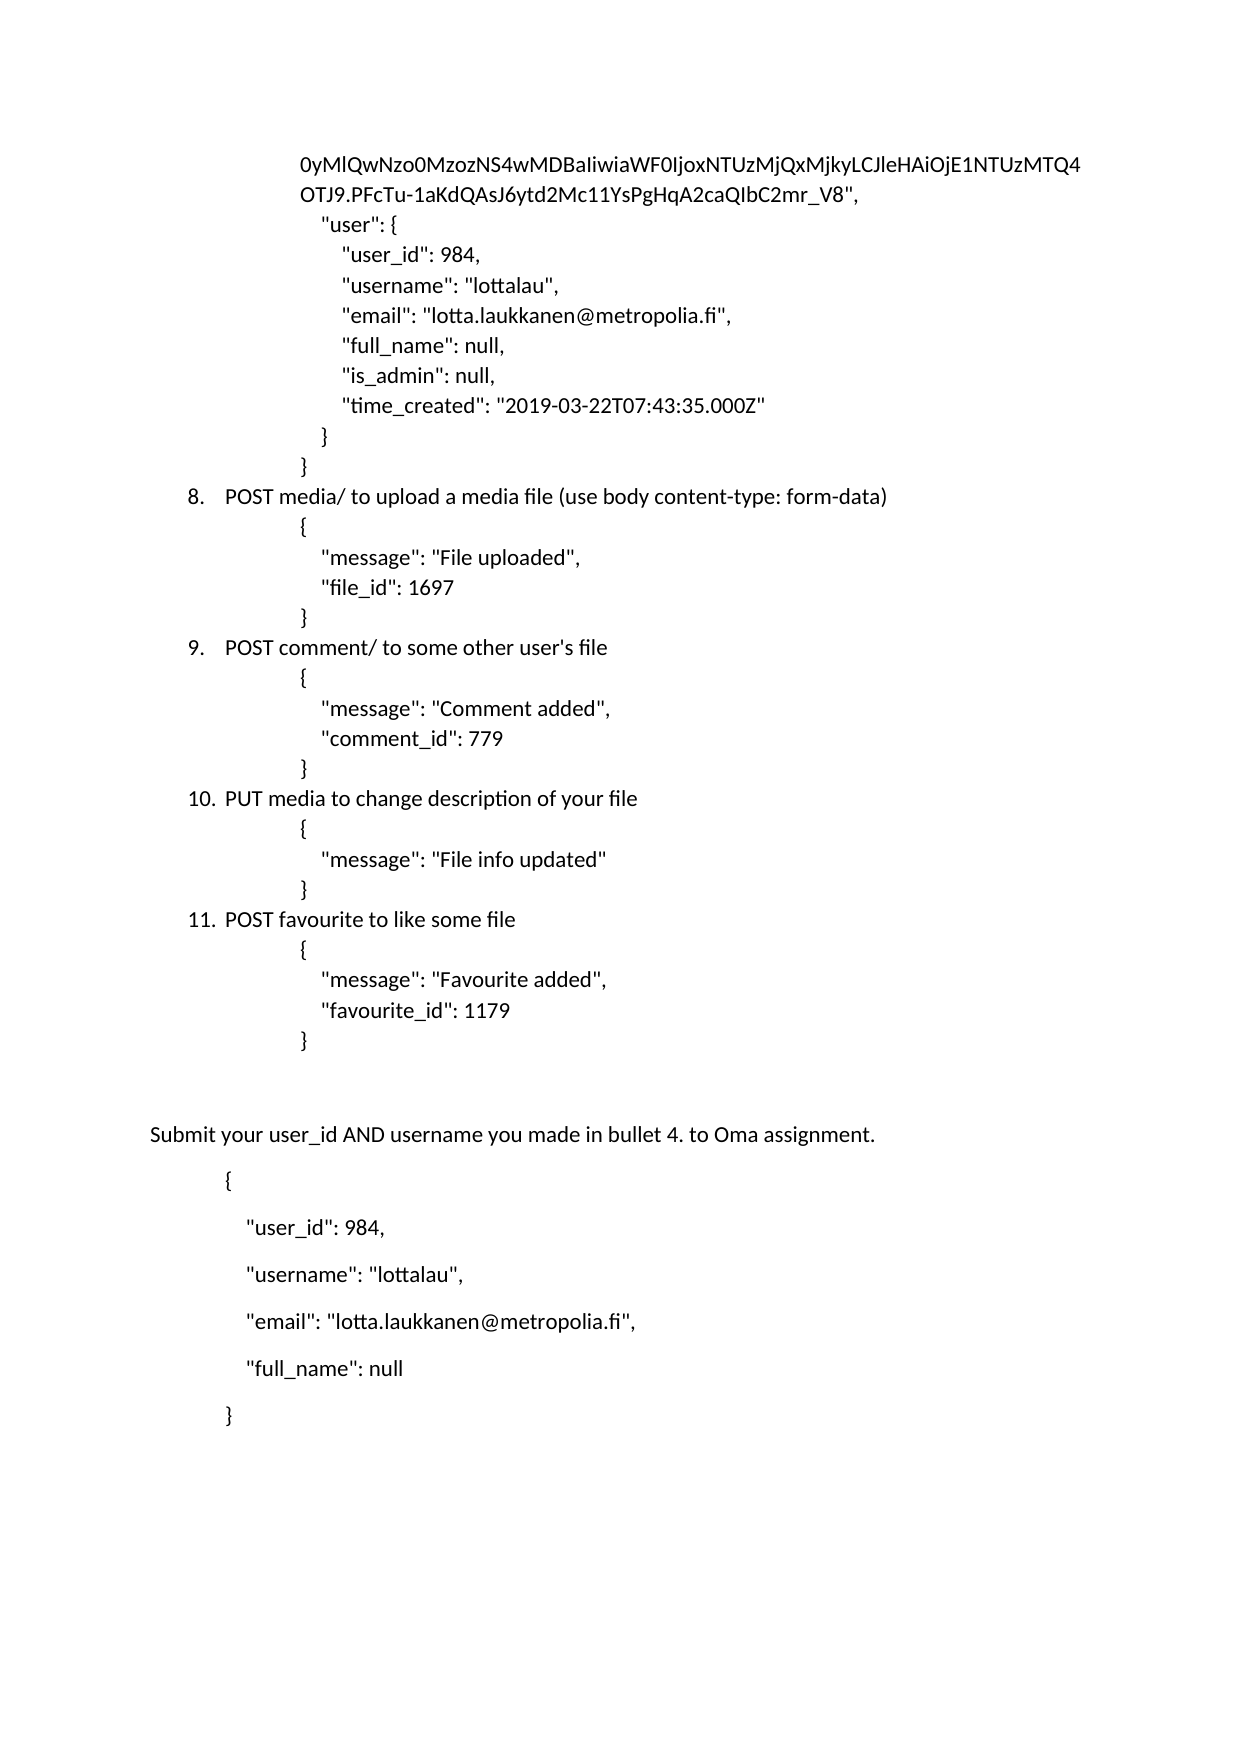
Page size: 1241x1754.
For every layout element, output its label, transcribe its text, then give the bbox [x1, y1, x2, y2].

list "message": "Comment added", [300, 694, 1090, 722]
text "full_name": null [225, 1354, 1090, 1382]
list "is_admin": null, [300, 361, 1090, 389]
text "username": "lottalau", [225, 1260, 1090, 1288]
list "message": "File uploaded", [300, 543, 1090, 571]
list POST media/ to upload a media file (use body content-type: form-data) [187, 482, 1090, 510]
list "user": { [300, 210, 1090, 238]
list { [300, 512, 1090, 541]
list "user_id": 984, [300, 241, 1090, 269]
list } [300, 603, 1090, 631]
list { [300, 663, 1090, 692]
text { [225, 1167, 1090, 1195]
list } [300, 1026, 1090, 1054]
list "message": "Favourite added", [300, 966, 1090, 994]
list { [300, 814, 1090, 843]
list } [300, 422, 1090, 450]
list "time_created": "2019-03-22T07:43:35.000Z" [300, 392, 1090, 420]
list "comment_id": 779 [300, 724, 1090, 752]
text } [225, 1401, 1090, 1429]
list POST comment/ to some other user's file [187, 633, 1090, 661]
list "file_id": 1697 [300, 573, 1090, 601]
text "email": "lotta.laukkanen@metropolia.fi", [225, 1307, 1090, 1335]
list "message": "File info updated" [300, 845, 1090, 873]
list } [300, 754, 1090, 782]
text "user_id": 984, [225, 1213, 1090, 1242]
text Submit your user_id AND username you made in bullet 4. to Oma assignment. [150, 1120, 1090, 1148]
list "full_name": null, [300, 331, 1090, 359]
list "email": "lotta.laukkanen@metropolia.fi", [300, 301, 1090, 329]
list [300, 150, 1090, 208]
list "username": "lottalau", [300, 271, 1090, 299]
list "favourite_id": 1179 [300, 996, 1090, 1024]
list } [300, 875, 1090, 903]
list PUT media to change description of your file [187, 784, 1090, 812]
list } [300, 452, 1090, 480]
list { [300, 935, 1090, 963]
list POST favourite to like some file [187, 905, 1090, 933]
